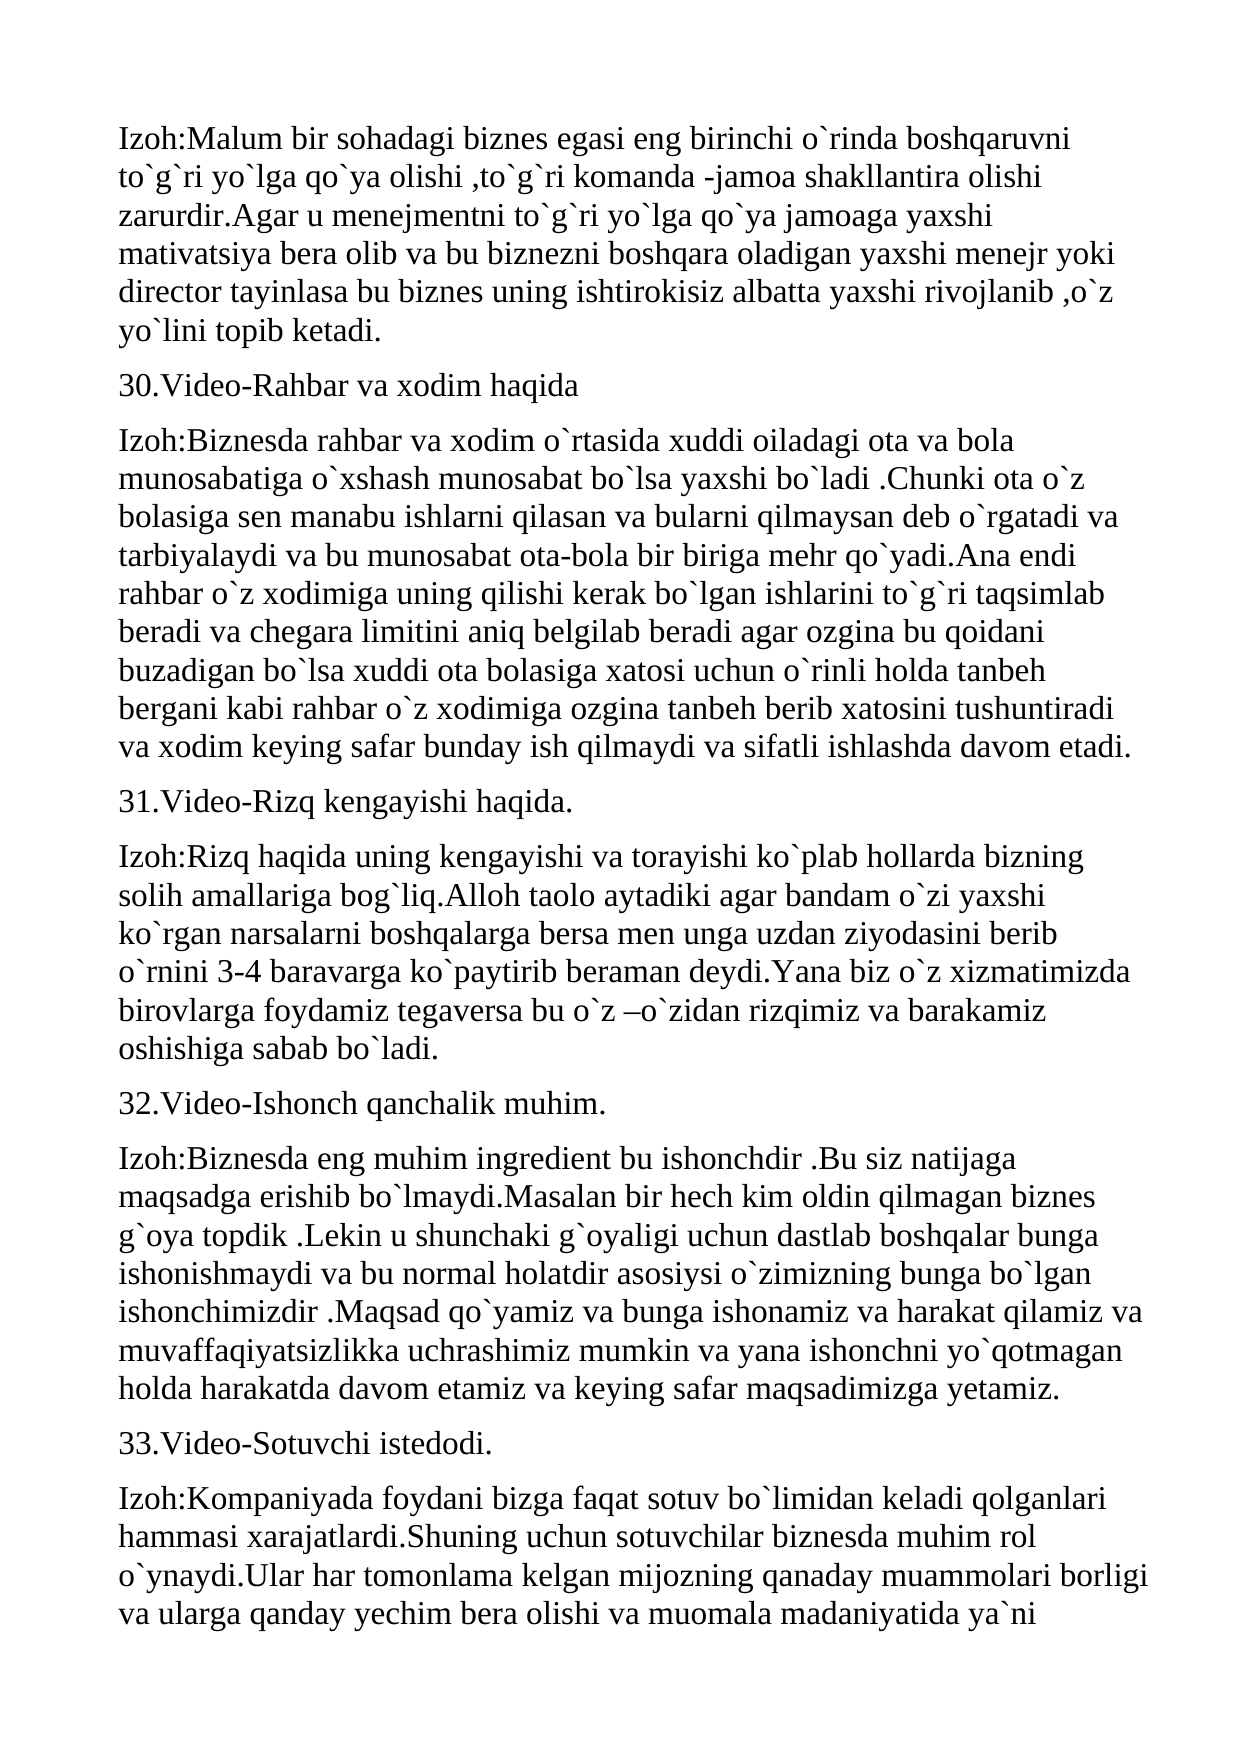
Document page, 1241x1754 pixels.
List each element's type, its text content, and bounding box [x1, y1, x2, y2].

text 32.Video-Ishonch qanchalik muhim. [118, 1083, 1152, 1121]
text Izoh:Biznesda eng muhim ingredient bu ishonchdir .Bu siz natijaga maqsadga erishib bo`lmaydi.Masalan bir hech kim oldin qilmagan biznes g`oya topdik .Lekin u shunchaki g`oyaligi uchun dastlab boshqalar bunga ishonishmaydi va bu normal holatdir asosiysi o`zimizning bunga bo`lgan ishonchimizdir .Maqsad qo`yamiz va bunga ishonamiz va harakat qilamiz va muvaffaqiyatsizlikka uchrashimiz mumkin va yana ishonchni yo`qotmagan holda harakatda davom etamiz va keying safar maqsadimizga yetamiz. [118, 1138, 1152, 1406]
text Izoh:Rizq haqida uning kengayishi va torayishi ko`plab hollarda bizning solih amallariga bog`liq.Alloh taolo aytadiki agar bandam o`zi yaxshi ko`rgan narsalarni boshqalarga bersa men unga uzdan ziyodasini berib o`rnini 3-4 baravarga ko`paytirib beraman deydi.Yana biz o`z xizmatimizda birovlarga foydamiz tegaversa bu o`z –o`zidan rizqimiz va barakamiz oshishiga sabab bo`ladi. [118, 836, 1152, 1066]
text Izoh:Biznesda rahbar va xodim o`rtasida xuddi oiladagi ota va bola munosabatiga o`xshash munosabat bo`lsa yaxshi bo`ladi .Chunki ota o`z bolasiga sen manabu ishlarni qilasan va bularni qilmaysan deb o`rgatadi va tarbiyalaydi va bu munosabat ota-bola bir biriga mehr qo`yadi.Ana endi rahbar o`z xodimiga uning qilishi kerak bo`lgan ishlarini to`g`ri taqsimlab beradi va chegara limitini aniq belgilab beradi agar ozgina bu qoidani buzadigan bo`lsa xuddi ota bolasiga xatosi uchun o`rinli holda tanbeh bergani kabi rahbar o`z xodimiga ozgina tanbeh berib xatosini tushuntiradi va xodim keying safar bunday ish qilmaydi va sifatli ishlashda davom etadi. [118, 420, 1152, 765]
text Izoh:Malum bir sohadagi biznes egasi eng birinchi o`rinda boshqaruvni to`g`ri yo`lga qo`ya olishi ,to`g`ri komanda -jamoa shakllantira olishi zarurdir.Agar u menejmentni to`g`ri yo`lga qo`ya jamoaga yaxshi mativatsiya bera olib va bu biznezni boshqara oladigan yaxshi menejr yoki director tayinlasa bu biznes uning ishtirokisiz albatta yaxshi rivojlanib ,o`z yo`lini topib ketadi. [118, 118, 1152, 348]
text 33.Video-Sotuvchi istedodi. [118, 1423, 1152, 1461]
text 31.Video-Rizq kengayishi haqida. [118, 781, 1152, 820]
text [118, 1478, 1152, 1631]
text 30.Video-Rahbar va xodim haqida [118, 365, 1152, 403]
